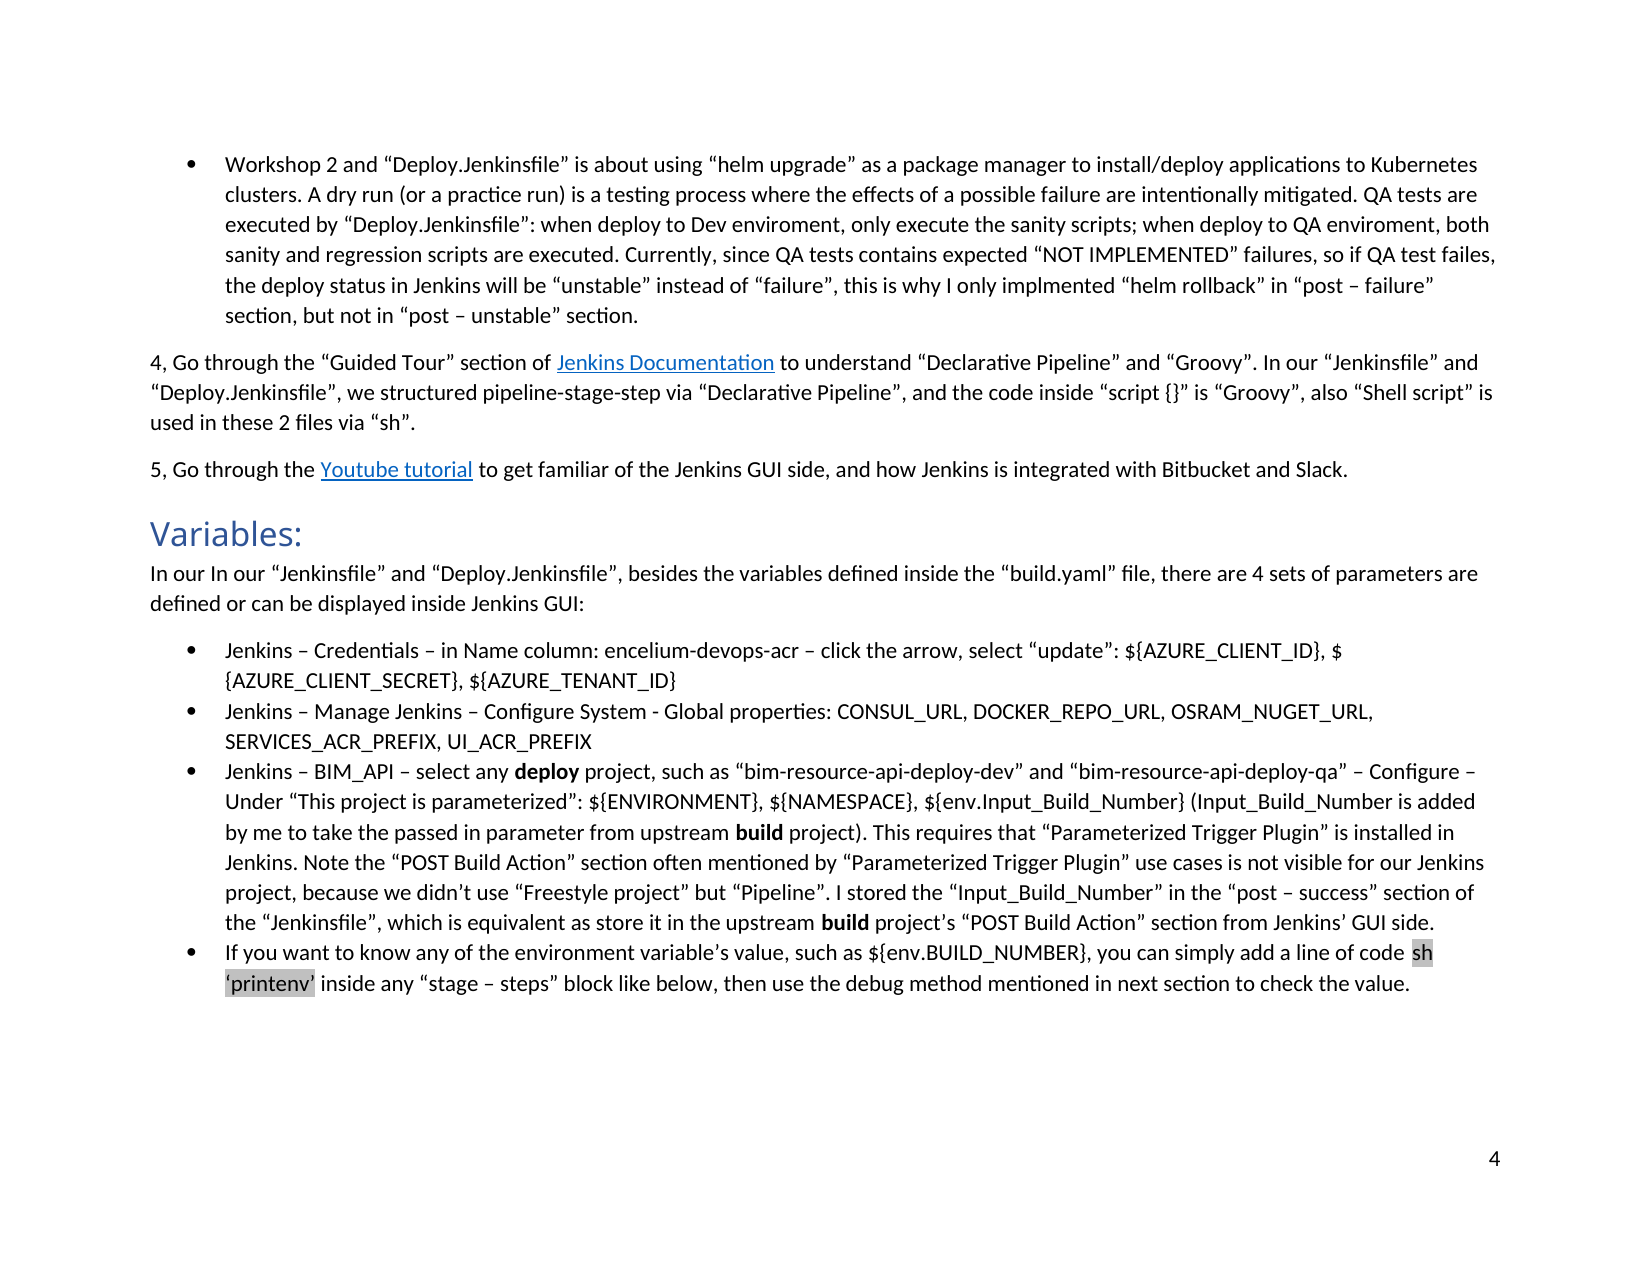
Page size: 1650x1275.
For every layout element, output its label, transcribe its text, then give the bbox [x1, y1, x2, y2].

list Jenkins – BIM_API – select any deploy project, such as “bim-resource-api-deploy-dev” and “bim-resource-api-deploy-qa” – Configure – Under “This project is parameterized”: ${ENVIRONMENT}, ${NAMESPACE}, ${env.Input_Build_Number} (Input_Build_Number is added by me to take the passed in parameter from upstream build project). This requires that “Parameterized Trigger Plugin” is installed in Jenkins. Note the “POST Build Action” section often mentioned by “Parameterized Trigger Plugin” use cases is not visible for our Jenkins project, because we didn’t use “Freestyle project” but “Pipeline”. I stored the “Input_Build_Number” in the “post – success” section of the “Jenkinsfile”, which is equivalent as store it in the upstream build project’s “POST Build Action” section from Jenkins’ GUI side. [187, 757, 1500, 936]
list If you want to know any of the environment variable’s value, such as ${env.BUILD_NUMBER}, you can simply add a line of code sh ‘printenv’ inside any “stage – steps” block like below, then use the debug method mentioned in next section to check the value. [187, 938, 1500, 997]
text 5, Go through the Youtube tutorial to get familiar of the Jenkins GUI side, and how Jenkins is integrated with Bitbucket and Slack. [150, 455, 1500, 483]
list Workshop 2 and “Deploy.Jenkinsfile” is about using “helm upgrade” as a package manager to install/deploy applications to Kubernetes clusters. A dry run (or a practice run) is a testing process where the effects of a possible failure are intentionally mitigated. QA tests are executed by “Deploy.Jenkinsfile”: when deploy to Dev enviroment, only execute the sanity scripts; when deploy to QA enviroment, both sanity and regression scripts are executed. Currently, since QA tests contains expected “NOT IMPLEMENTED” failures, so if QA test failes, the deploy status in Jenkins will be “unstable” instead of “failure”, this is why I only implmented “helm rollback” in “post – failure” section, but not in “post – unstable” section. [187, 150, 1500, 329]
text 4, Go through the “Guided Tour” section of Jenkins Documentation to understand “Declarative Pipeline” and “Groovy”. In our “Jenkinsfile” and “Deploy.Jenkinsfile”, we structured pipeline-stage-step via “Declarative Pipeline”, and the code inside “script {}” is “Groovy”, also “Shell script” is used in these 2 files via “sh”. [150, 348, 1500, 436]
list Jenkins – Manage Jenkins – Configure System - Global properties: CONSUL_URL, DOCKER_REPO_URL, OSRAM_NUGET_URL, SERVICES_ACR_PREFIX, UI_ACR_PREFIX [187, 697, 1500, 755]
subtitle Variables: [150, 510, 1500, 556]
text In our In our “Jenkinsfile” and “Deploy.Jenkinsfile”, besides the variables defined inside the “build.yaml” file, there are 4 sets of parameters are defined or can be displayed inside Jenkins GUI: [150, 559, 1500, 618]
list Jenkins – Credentials – in Name column: encelium-devops-acr – click the arrow, select “update”: ${AZURE_CLIENT_ID}, ${AZURE_CLIENT_SECRET}, ${AZURE_TENANT_ID} [187, 636, 1500, 695]
